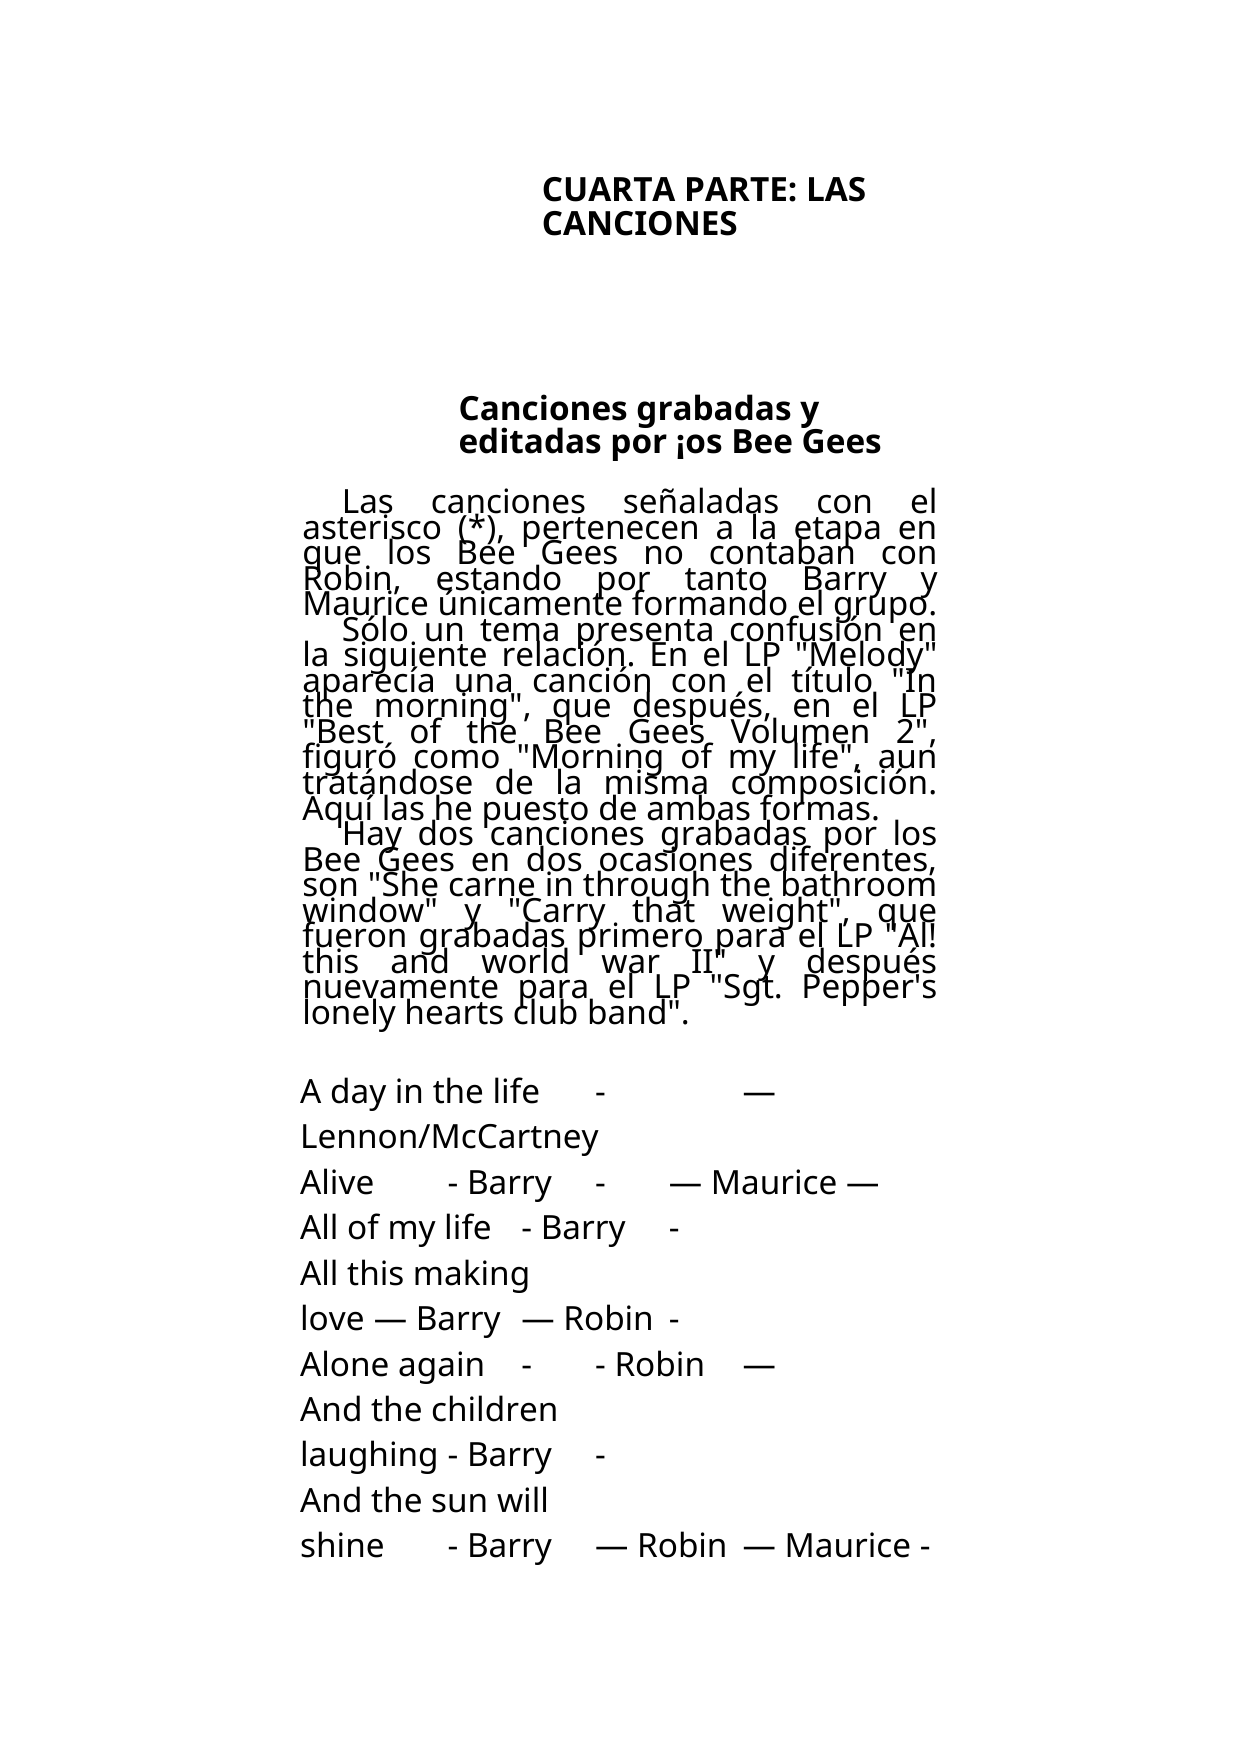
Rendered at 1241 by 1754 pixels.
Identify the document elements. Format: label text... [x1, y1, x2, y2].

text All this making [300, 1249, 940, 1295]
text CUARTA PARTE: LAS CANCIONES [542, 175, 940, 242]
text Las canciones señaladas con el asterisco (*), pertenecen a la etapa en que los Bee Gees no contaban con Robin, estando por tanto Barry y Maurice únicamente formando el grupo. [302, 493, 938, 621]
text Alone again - - Robin — [300, 1340, 940, 1386]
text Canciones grabadas y editadas por ¡os Bee Gees [458, 393, 940, 460]
text Sólo un tema presenta confusión en la siguiente relación. En el LP "Melody" aparecía una canción con el título "In the morning", que después, en el LP "Best of the Bee Gees Volumen 2", figuró como "Morning of my life", aun tratándose de la misma composición. Aquí las he puesto de ambas formas. [302, 621, 938, 825]
text A day in the life - — Lennon/McCartney [300, 1068, 940, 1159]
text shine - Barry — Robin — Maurice - [300, 1522, 940, 1567]
text All of my life - Barry - [300, 1204, 940, 1249]
text Hay dos canciones grabadas por los Bee Gees en dos ocasiones diferentes, son "She carne in through the bathroom window" y "Carry that weight", que fueron grabadas primero para el LP "Al! this and world war II" y después nuevamente para el LP "Sgt. Pepper's lonely hearts club band". [302, 825, 938, 1029]
text And the children [300, 1386, 940, 1431]
text Alive - Barry - — Maurice — [300, 1159, 940, 1204]
text laughing - Barry - [300, 1431, 940, 1477]
text And the sun will [300, 1477, 940, 1522]
text love — Barry — Robin - [300, 1295, 940, 1340]
